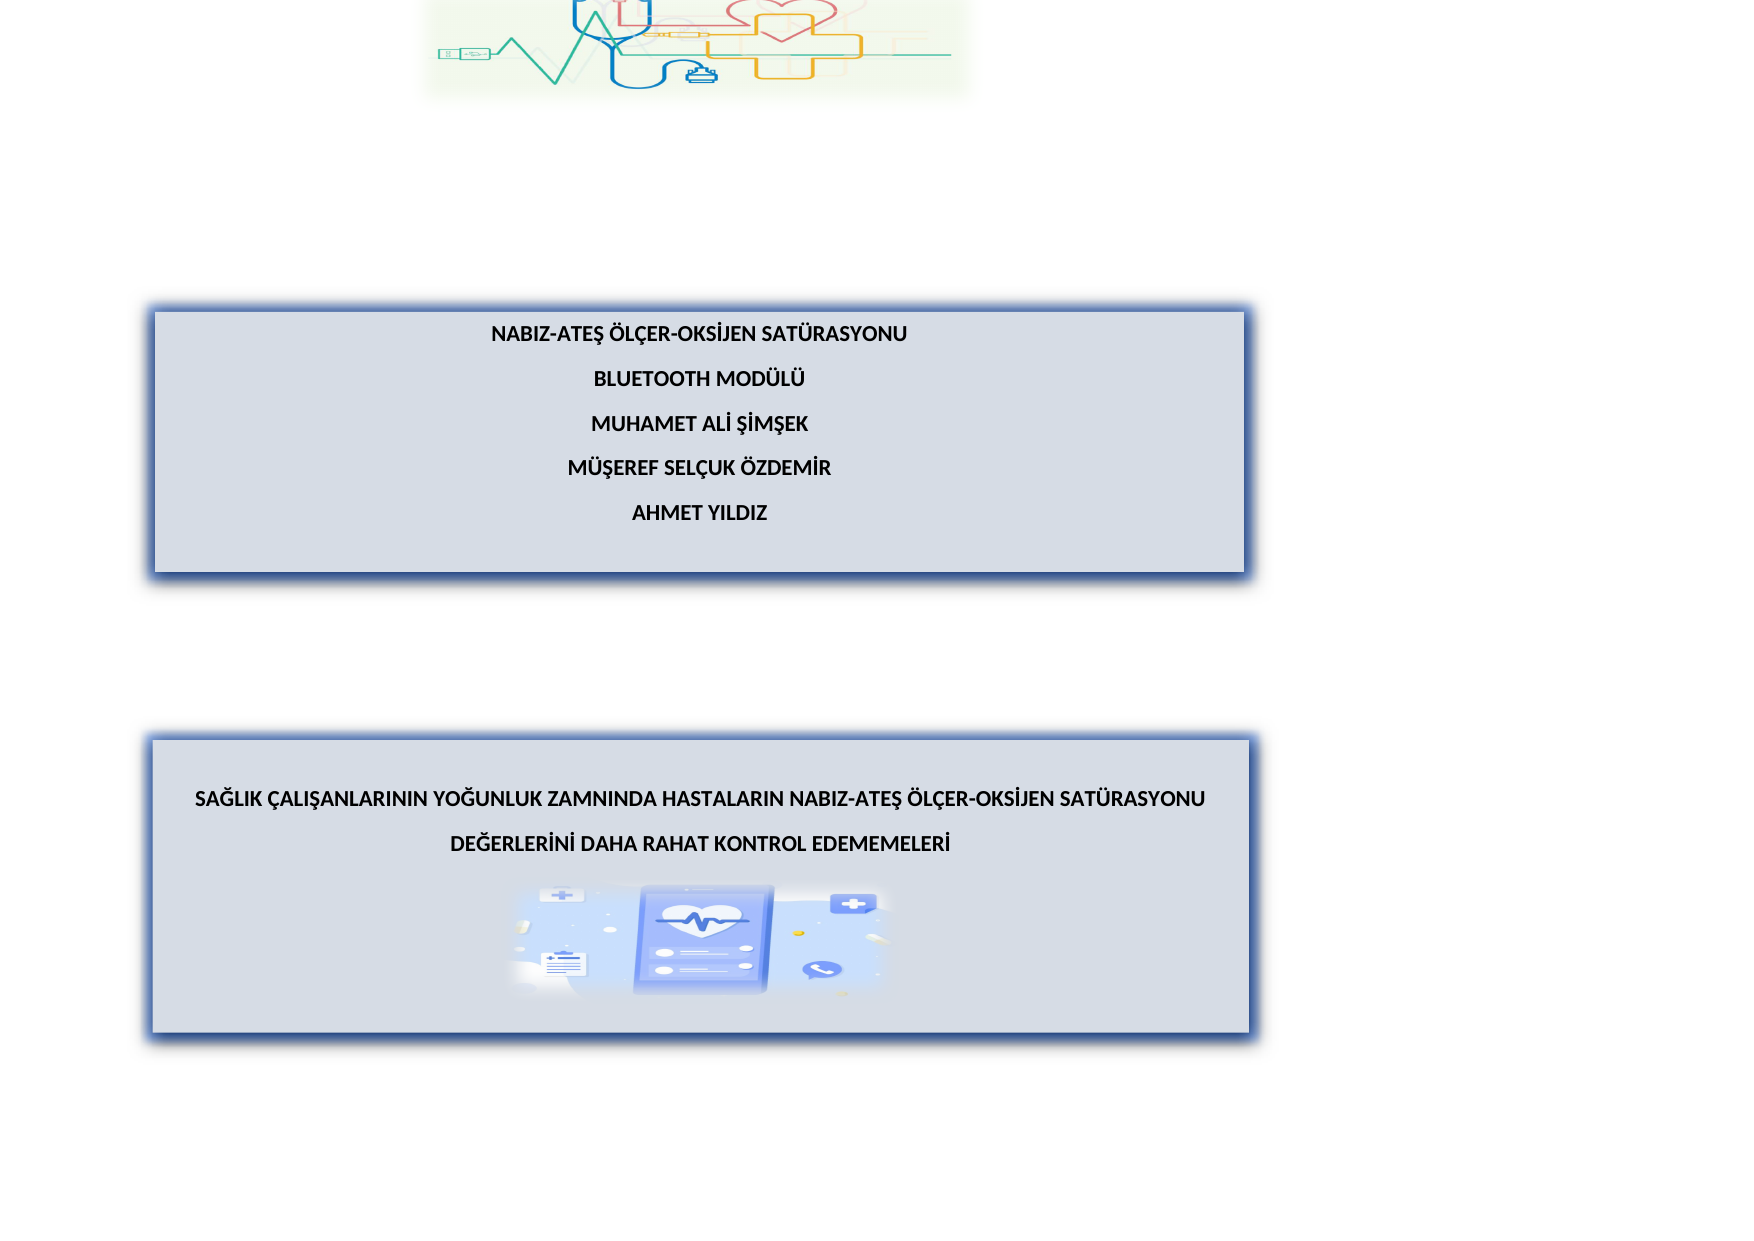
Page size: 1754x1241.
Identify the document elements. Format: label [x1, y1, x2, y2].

picture [528, 904, 872, 976]
picture [436, 4, 958, 87]
